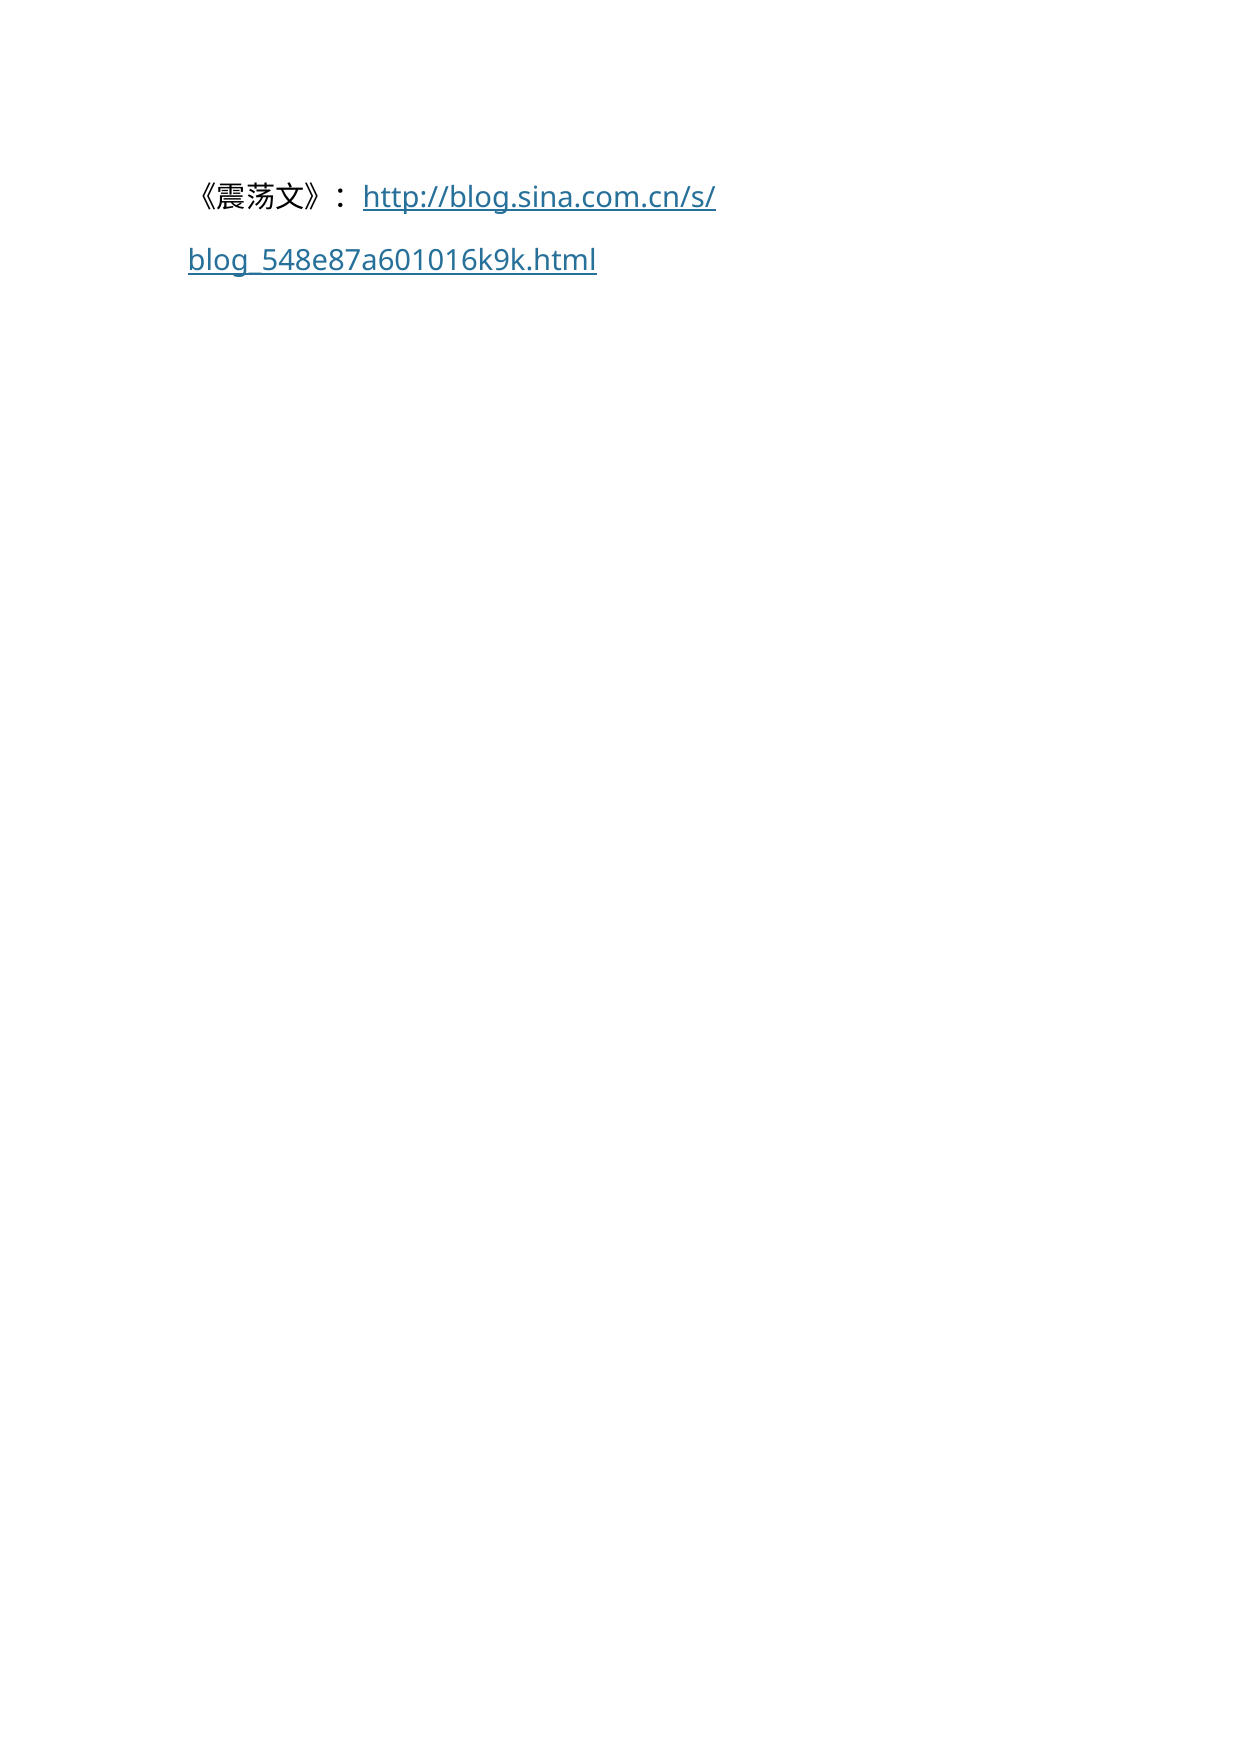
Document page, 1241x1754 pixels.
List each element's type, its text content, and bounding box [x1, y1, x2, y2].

text 《震荡文》：http://blog.sina.com.cn/s/blog_548e87a601016k9k.html [187, 162, 1053, 292]
